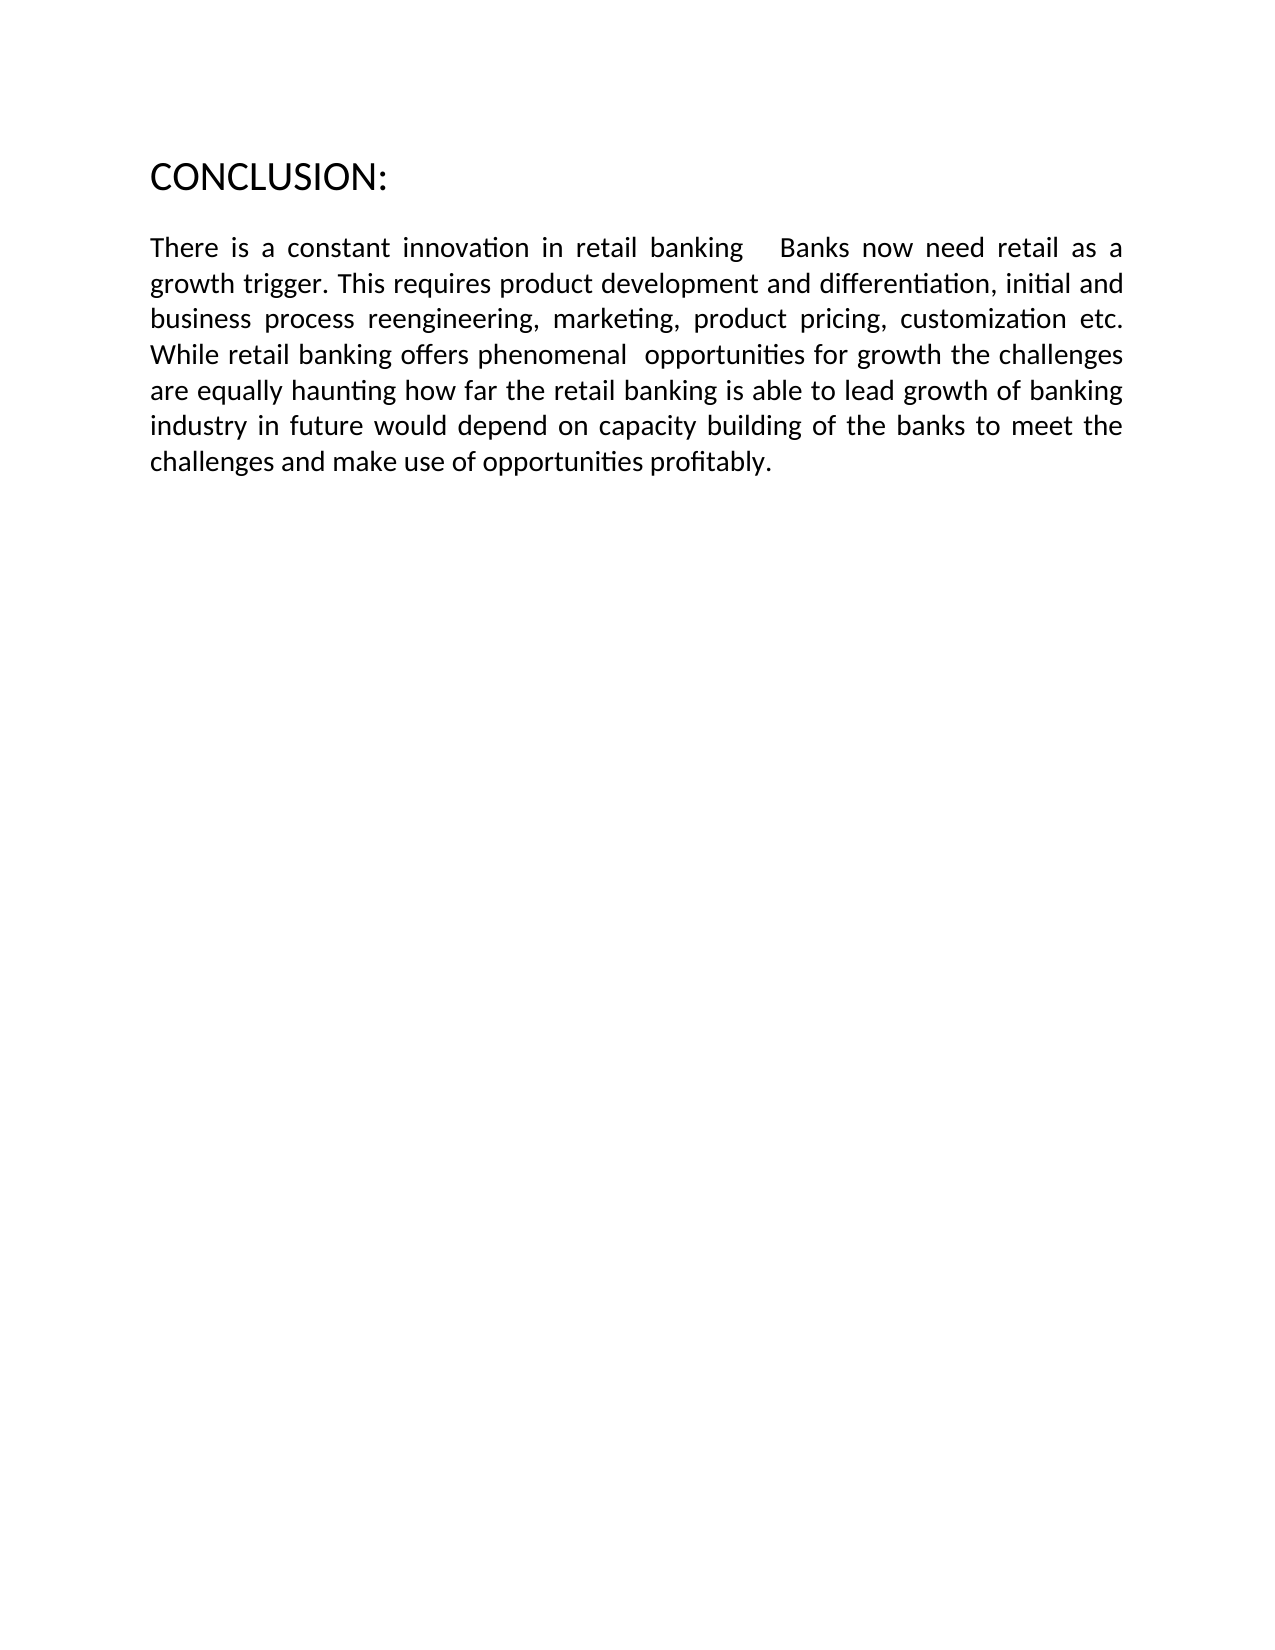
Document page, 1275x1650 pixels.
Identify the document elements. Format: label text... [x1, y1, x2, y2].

text CONCLUSION: [150, 150, 1125, 201]
text There is a constant innovation in retail banking Banks now need retail as a growth trigger. This requires product development and differentiation, initial and business process reengineering, marketing, product pricing, customization etc. While retail banking offers phenomenal opportunities for growth the challenges are equally haunting how far the retail banking is able to lead growth of banking industry in future would depend on capacity building of the banks to meet the challenges and make use of opportunities profitably. [150, 229, 1125, 479]
